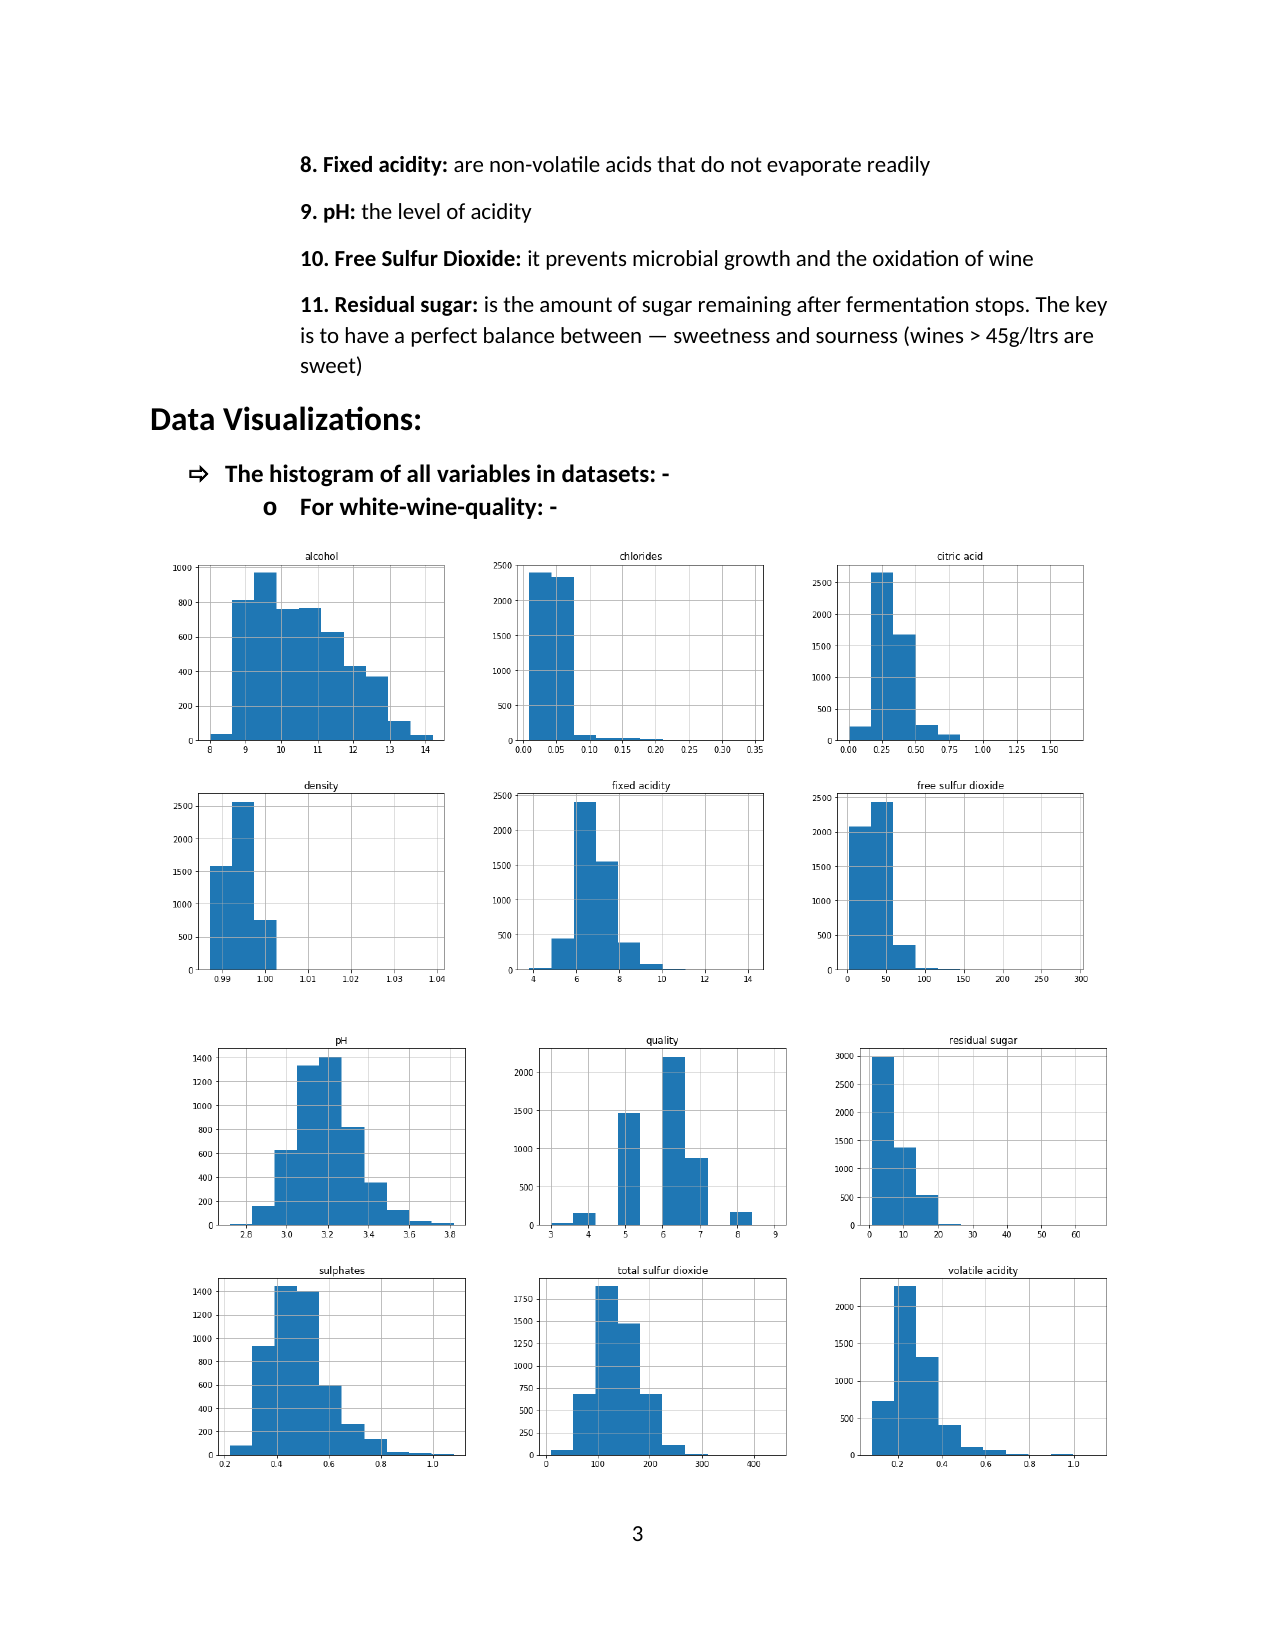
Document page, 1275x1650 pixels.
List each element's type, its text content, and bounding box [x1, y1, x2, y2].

list The histogram of all variables in datasets: - [187, 458, 1125, 489]
text 8. Fixed acidity: are non-volatile acids that do not evaporate readily [300, 150, 1125, 178]
text 11. Residual sugar: is the amount of sugar remaining after fermentation stops. The key is to have a perfect balance between — sweetness and sourness (wines > 45g/ltrs are sweet) [300, 291, 1125, 379]
list For white-wine-quality: - [262, 491, 1125, 523]
picture [150, 542, 1125, 1000]
text Data Visualizations: [150, 398, 1125, 439]
picture [150, 1018, 1125, 1473]
text 9. pH: the level of acidity [300, 197, 1125, 225]
text 10. Free Sulfur Dioxide: it prevents microbial growth and the oxidation of wine [300, 244, 1125, 272]
